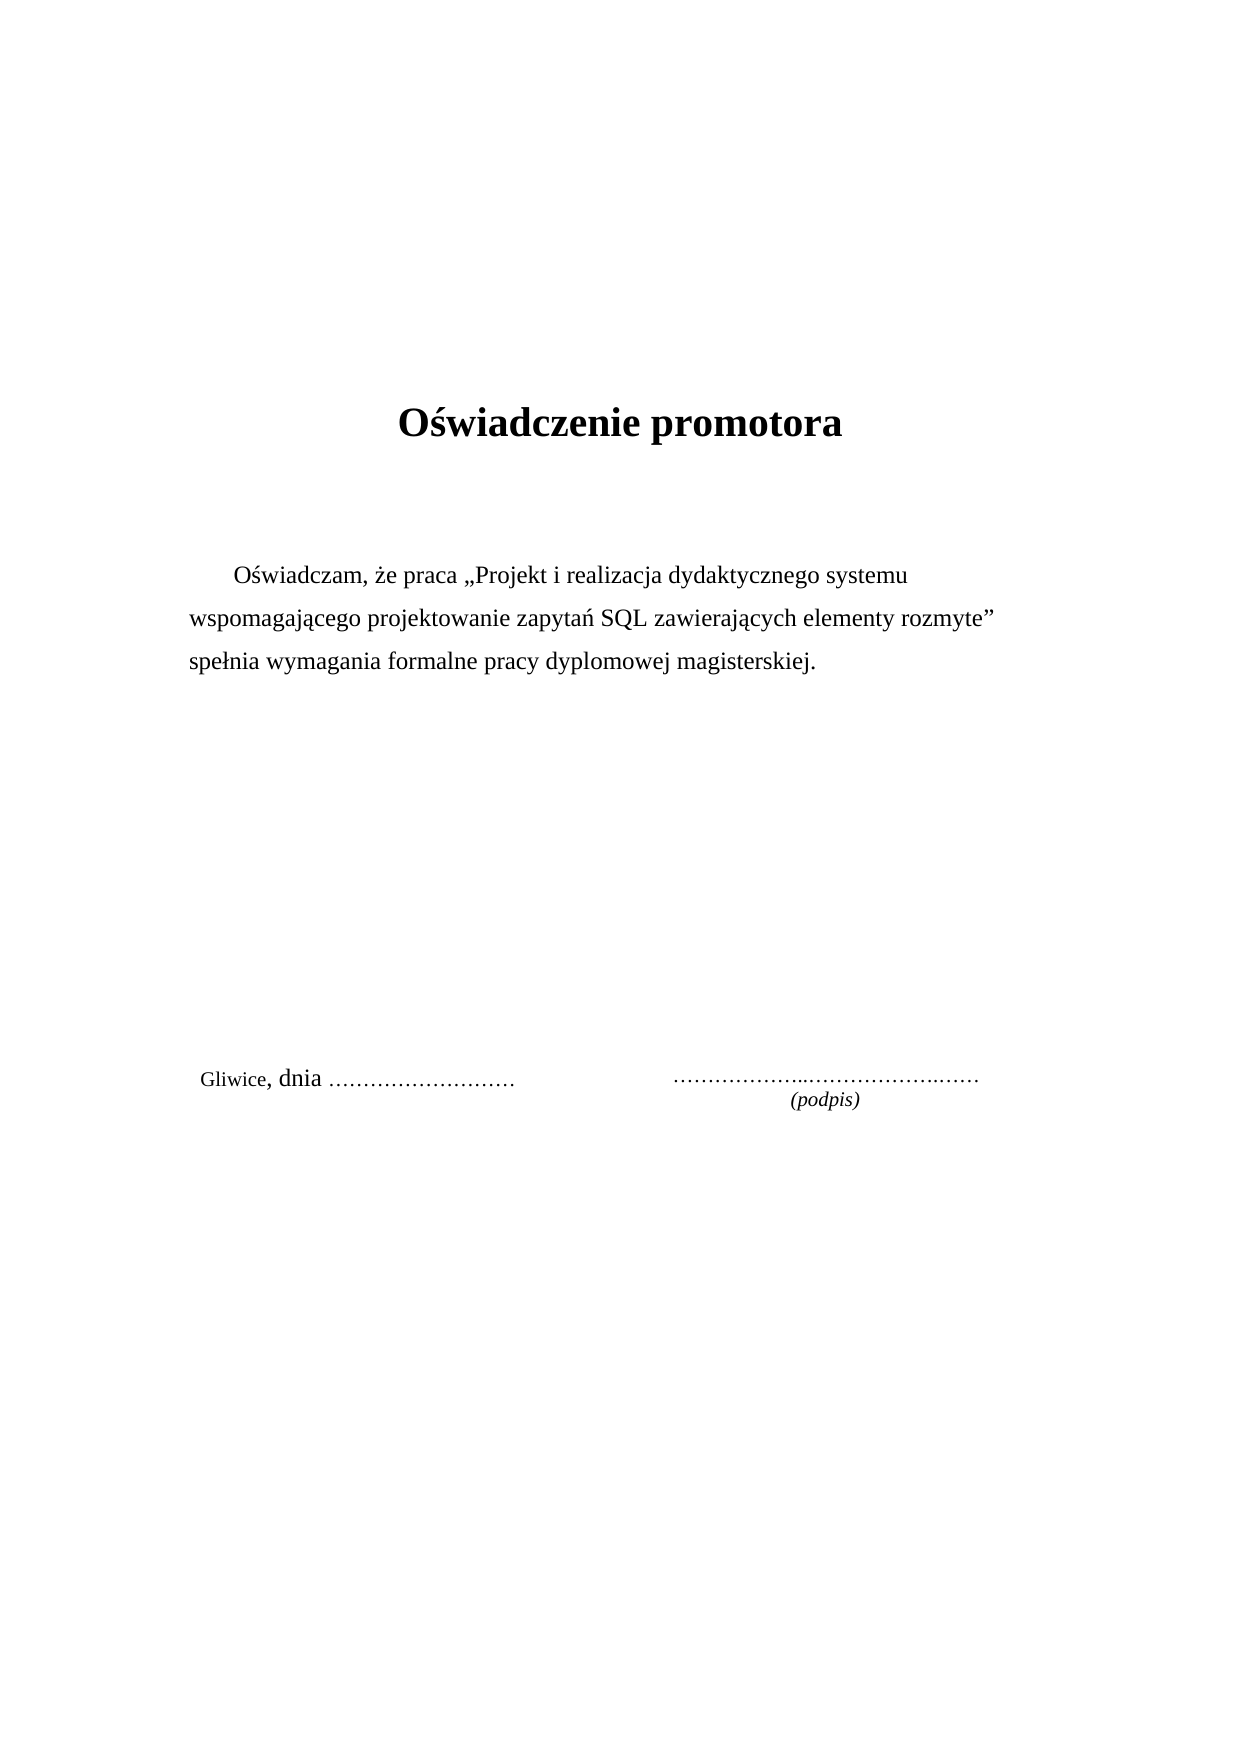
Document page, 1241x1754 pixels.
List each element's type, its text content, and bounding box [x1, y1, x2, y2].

table_header Gliwice, dnia ……………………… [189, 1063, 661, 1140]
text Oświadczenie promotora [189, 397, 1051, 445]
text Oświadczam, że praca „” spełnia wymagania formalne pracy dyplomowej magisterskiej. [189, 560, 1051, 675]
table_header ………………..……………….…… (podpis) [661, 1063, 991, 1140]
